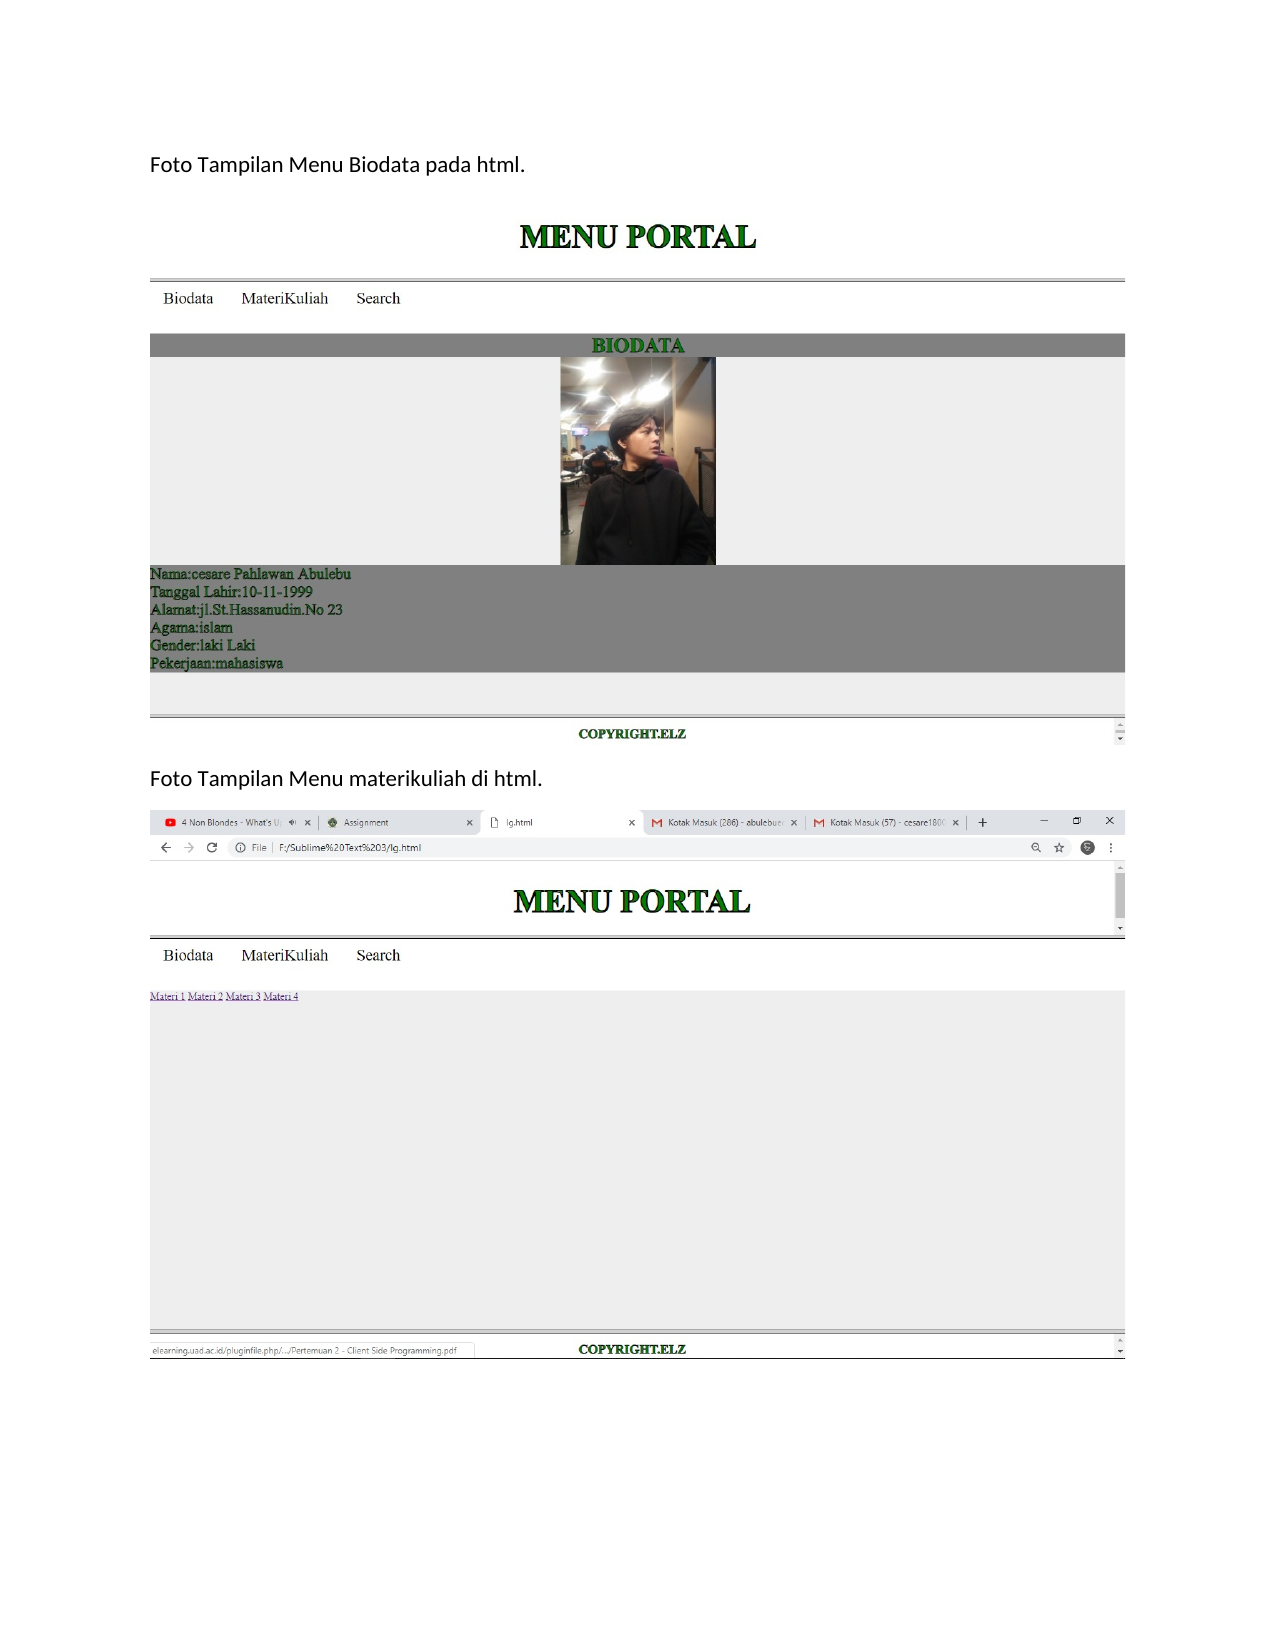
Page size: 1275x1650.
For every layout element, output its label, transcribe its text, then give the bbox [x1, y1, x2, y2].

text Foto Tampilan Menu materikuliah di html. [150, 764, 1125, 792]
picture [150, 196, 1125, 745]
text Foto Tampilan Menu Biodata pada html. [150, 150, 1125, 178]
picture [150, 810, 1125, 1359]
